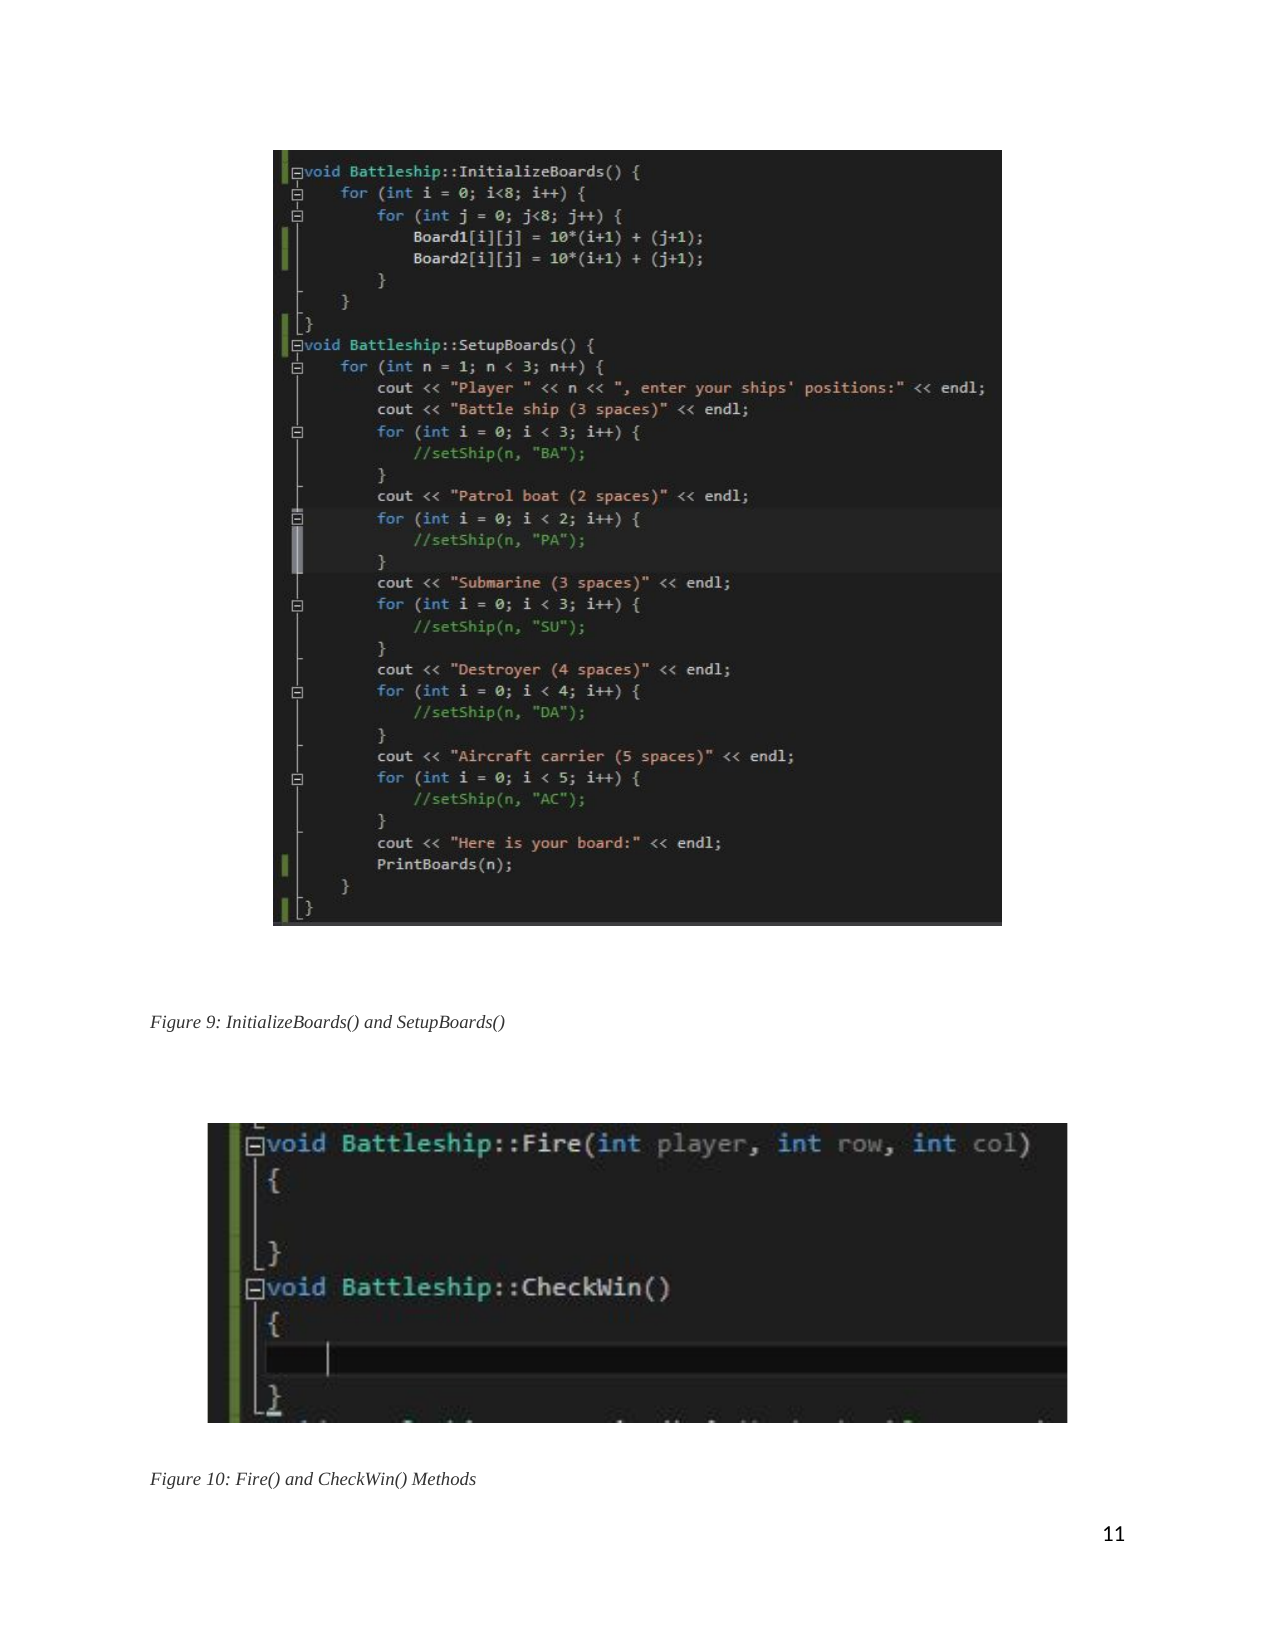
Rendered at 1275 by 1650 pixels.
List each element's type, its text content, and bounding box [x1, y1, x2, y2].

text Figure 10: Fire() and CheckWin() Methods [150, 1467, 1125, 1489]
picture [273, 150, 1002, 926]
text Figure 9: InitializeBoards() and SetupBoards() [150, 1011, 1125, 1033]
picture [207, 1123, 1068, 1423]
